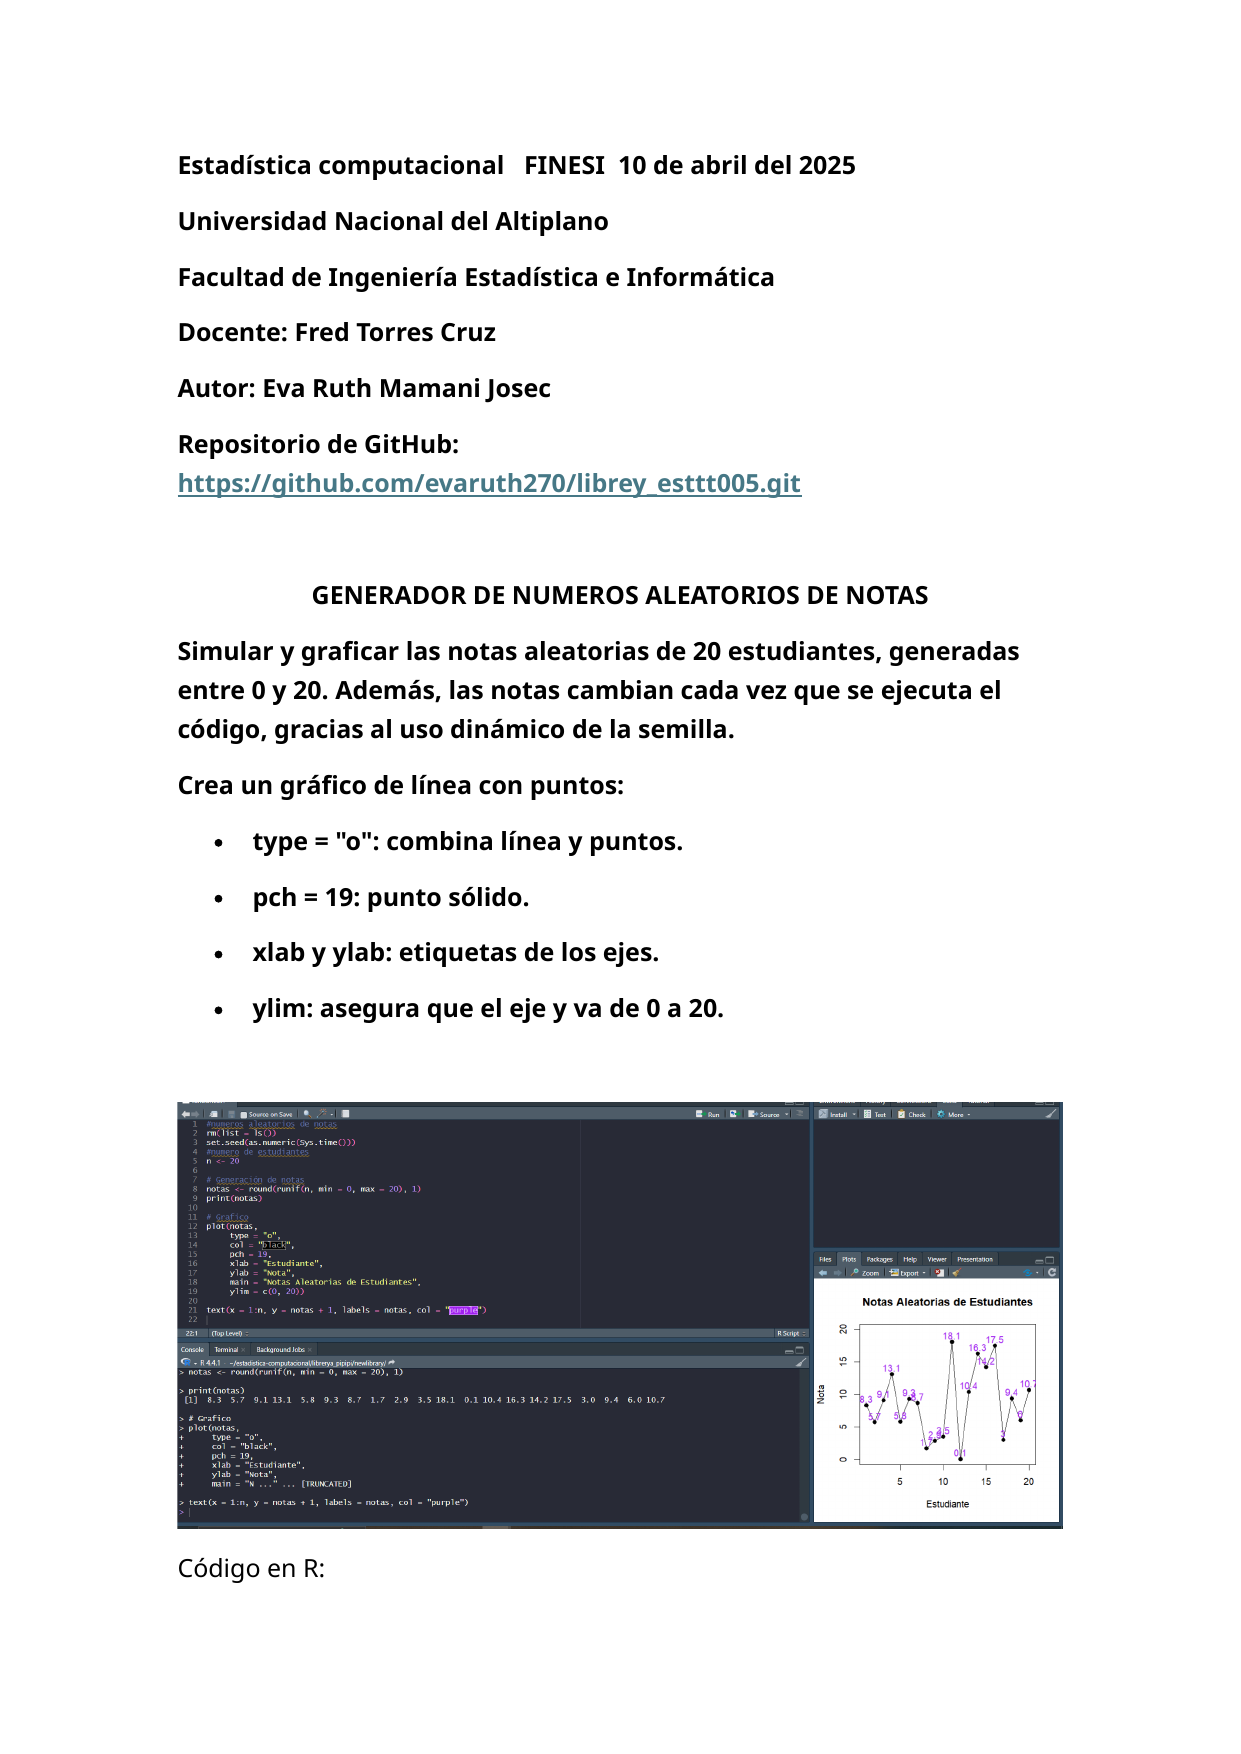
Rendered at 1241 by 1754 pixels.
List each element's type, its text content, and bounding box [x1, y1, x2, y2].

picture [177, 1102, 1063, 1529]
text Código en R: [177, 1551, 1063, 1584]
text Crea un gráfico de línea con puntos: [177, 768, 1063, 802]
list pch = 19: punto sólido. [215, 879, 1063, 913]
text Estadística computacional FINESI 10 de abril del 2025 [177, 148, 1063, 182]
list ylim: asegura que el eje y va de 0 a 20. [215, 991, 1063, 1025]
text Facultad de Ingeniería Estadística e Informática [177, 259, 1063, 293]
text GENERADOR DE NUMEROS ALEATORIOS DE NOTAS [177, 578, 1063, 612]
list xlab y ylab: etiquetas de los ejes. [215, 935, 1063, 969]
text Autor: Eva Ruth Mamani Josec [177, 371, 1063, 405]
text Universidad Nacional del Altiplano [177, 203, 1063, 237]
list type = "o": combina línea y puntos. [215, 823, 1063, 857]
text Repositorio de GitHub: https://github.com/evaruth270/librey_esttt005.git [177, 427, 1063, 500]
text Simular y graficar las notas aleatorias de 20 estudiantes, generadas entre 0 y 20. Además, las notas cambian cada vez que se ejecuta el código, gracias al uso dinámico de la semilla. [177, 633, 1063, 746]
text Docente: Fred Torres Cruz [177, 315, 1063, 349]
